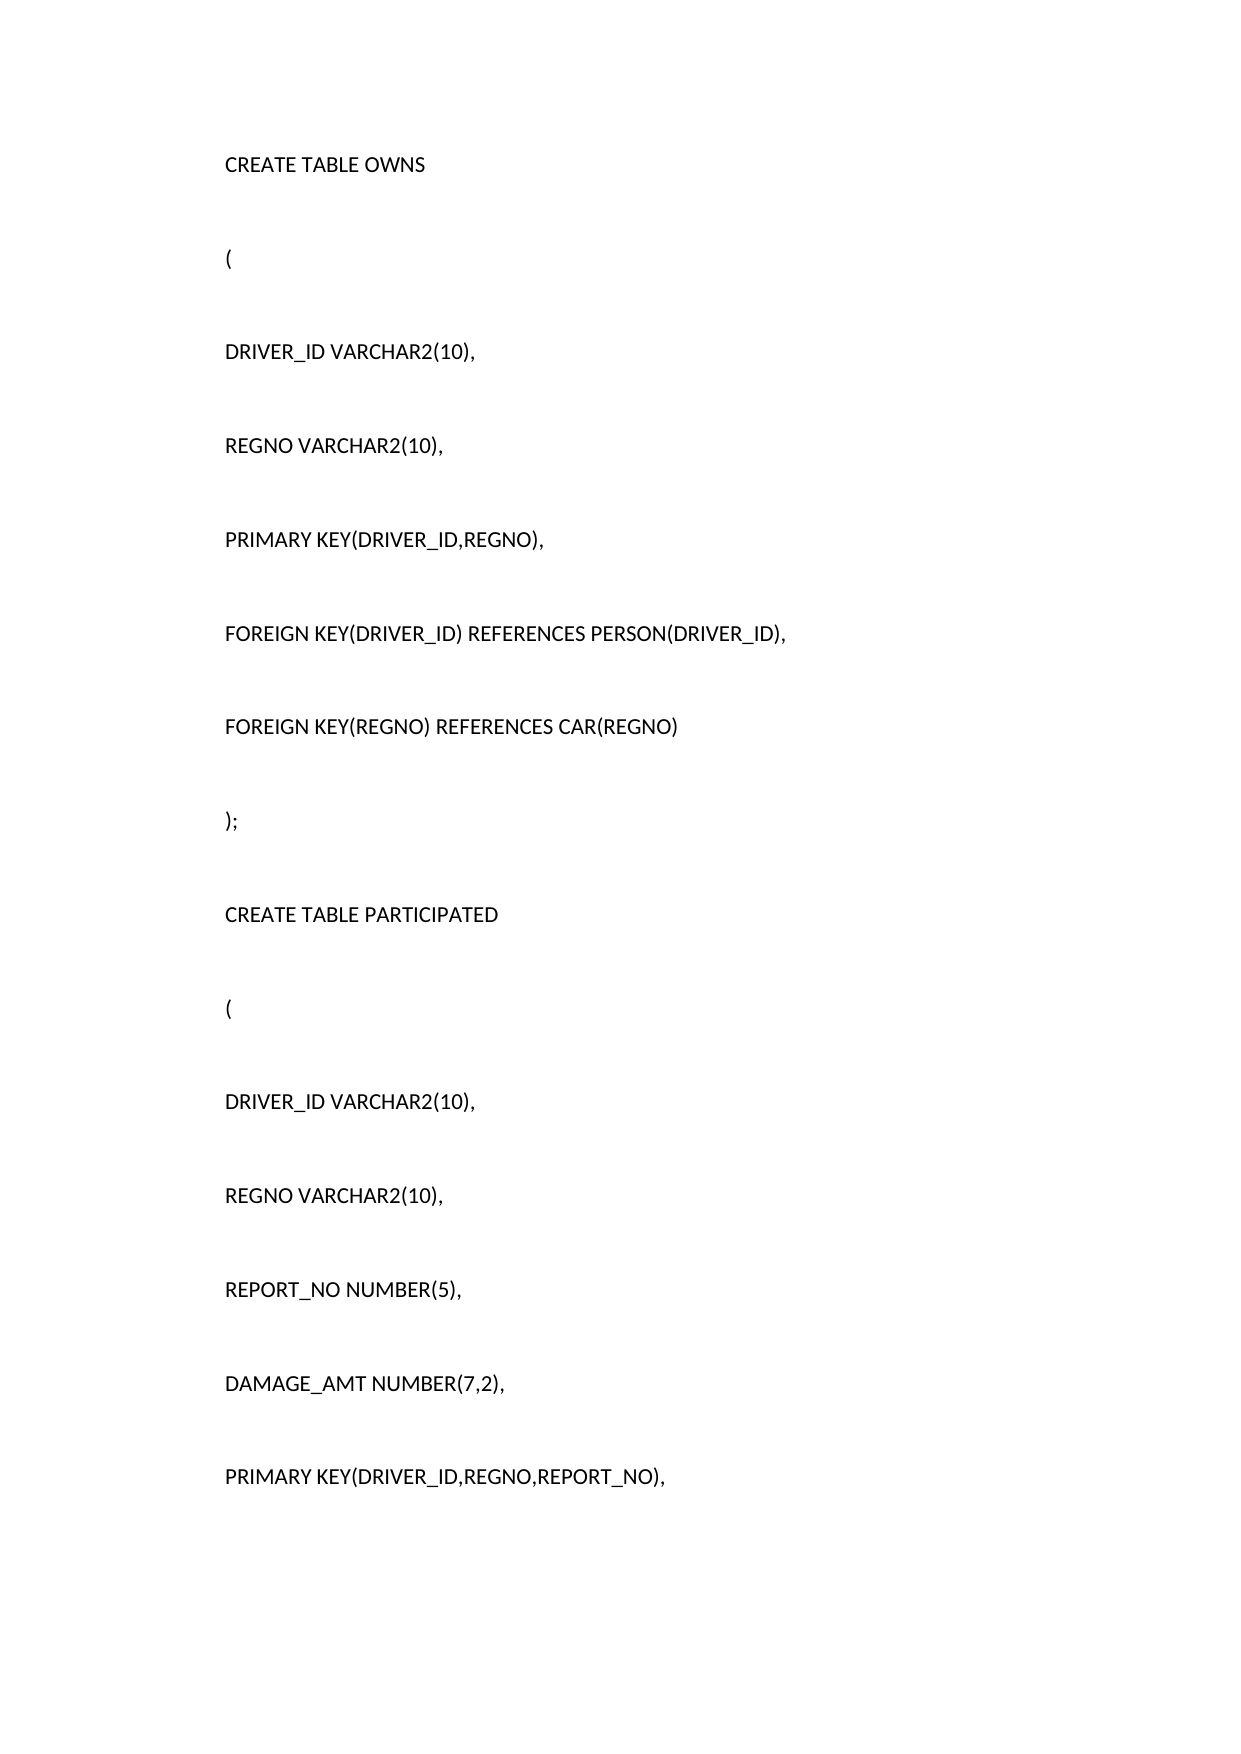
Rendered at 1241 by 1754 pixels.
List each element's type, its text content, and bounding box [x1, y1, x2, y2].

text DRIVER_ID VARCHAR2(10), [150, 1087, 1090, 1116]
text REPORT_NO NUMBER(5), [150, 1275, 1090, 1303]
text REGNO VARCHAR2(10), [150, 431, 1090, 459]
text PRIMARY KEY(DRIVER_ID,REGNO,REPORT_NO), [150, 1462, 1090, 1491]
text FOREIGN KEY(DRIVER_ID) REFERENCES PERSON(DRIVER_ID), [150, 619, 1090, 647]
text CREATE TABLE PARTICIPATED [150, 900, 1090, 928]
text DRIVER_ID VARCHAR2(10), [150, 337, 1090, 366]
text FOREIGN KEY(REGNO) REFERENCES CAR(REGNO) [150, 712, 1090, 741]
text ( [150, 994, 1090, 1022]
text CREATE TABLE OWNS [150, 150, 1090, 178]
text ( [150, 244, 1090, 272]
text REGNO VARCHAR2(10), [150, 1181, 1090, 1209]
text ); [150, 806, 1090, 834]
text DAMAGE_AMT NUMBER(7,2), [150, 1369, 1090, 1397]
text PRIMARY KEY(DRIVER_ID,REGNO), [150, 525, 1090, 553]
